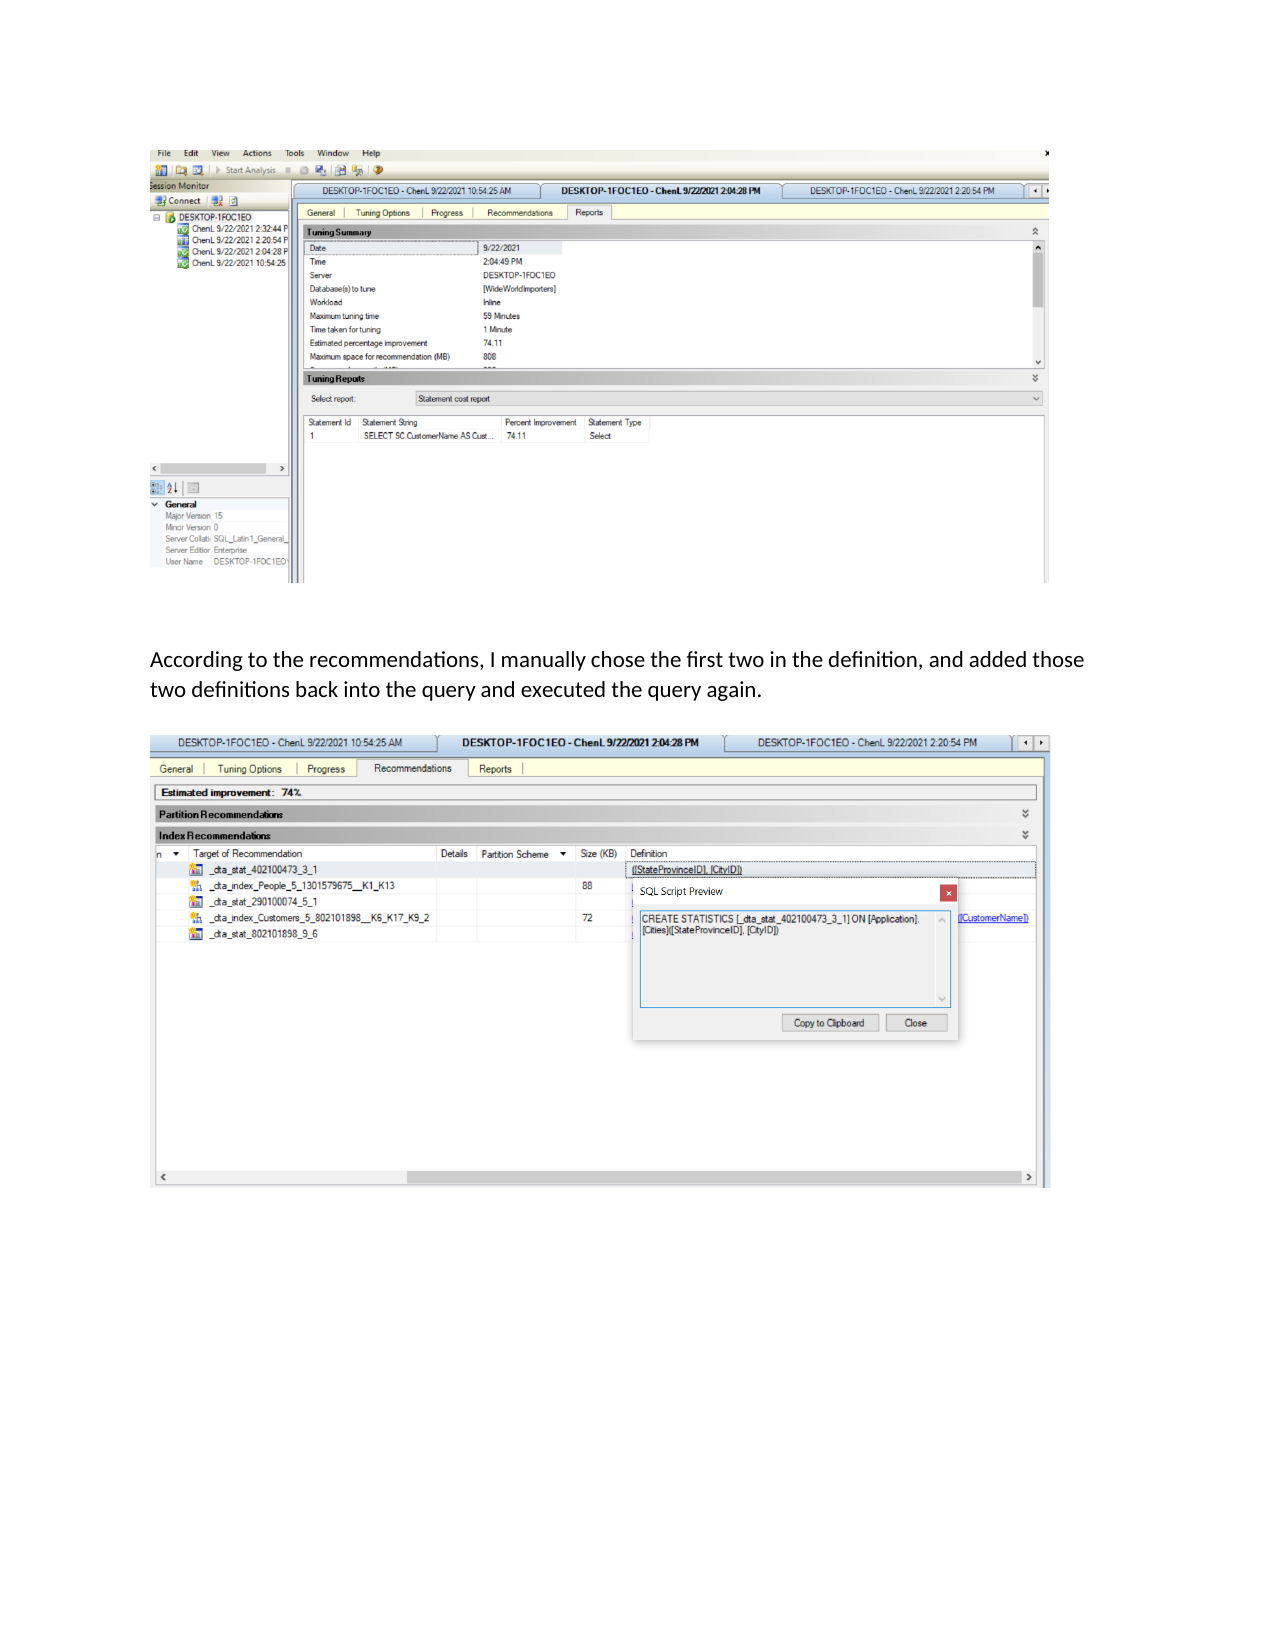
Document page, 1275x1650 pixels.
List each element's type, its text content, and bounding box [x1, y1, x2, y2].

picture [150, 735, 1050, 1188]
text According to the recommendations, I manually chose the first two in the definition, and added those two definitions back into the query and executed the query again. [150, 645, 1125, 703]
picture [150, 150, 1049, 583]
